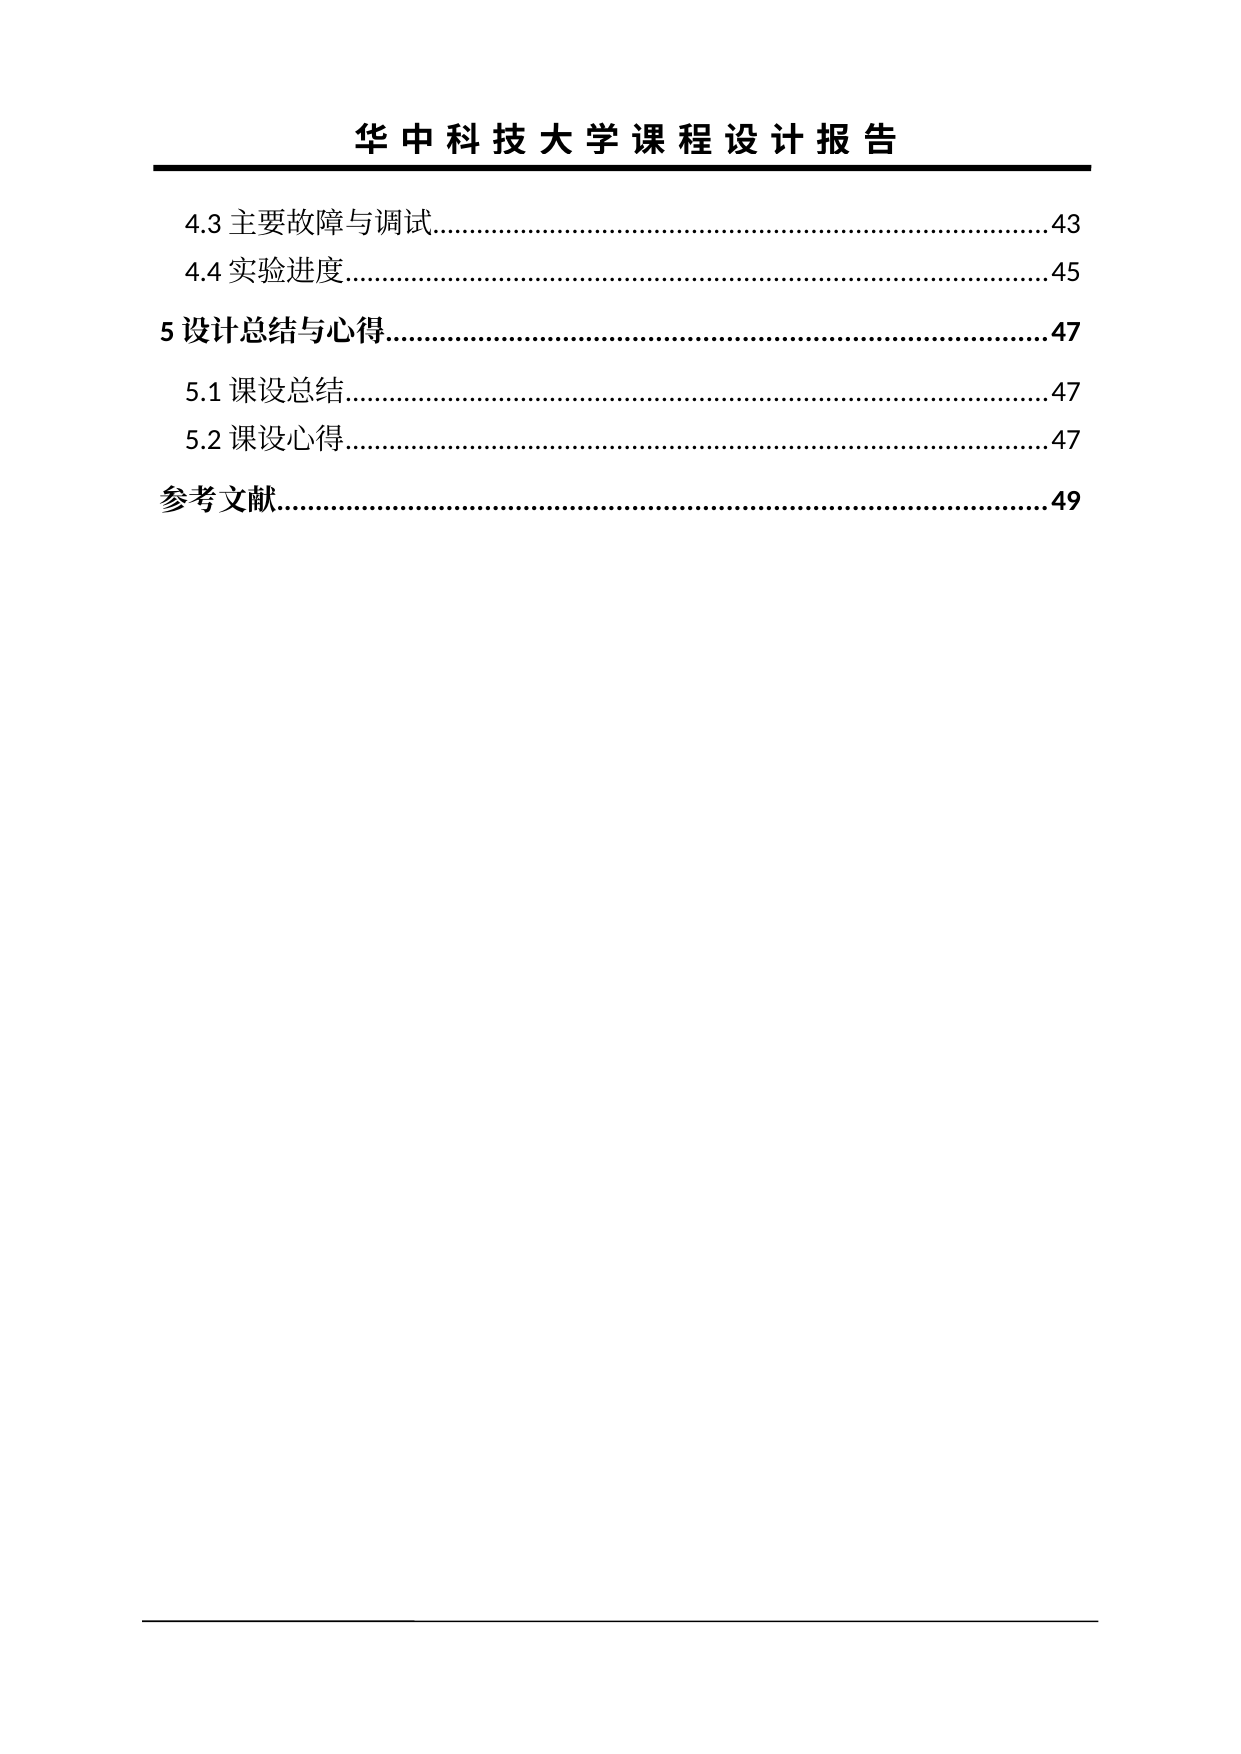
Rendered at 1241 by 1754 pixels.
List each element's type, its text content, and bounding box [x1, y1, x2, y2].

text 4.4 实验进度 45 [184, 245, 1081, 293]
text 5 设计总结与心得 47 [159, 305, 1081, 353]
text 5.1 课设总结 47 [184, 365, 1081, 413]
text 5.2 课设心得 47 [184, 413, 1081, 461]
text 4.3 主要故障与调试 43 [184, 197, 1081, 245]
text 参考文献 49 [159, 473, 1081, 521]
